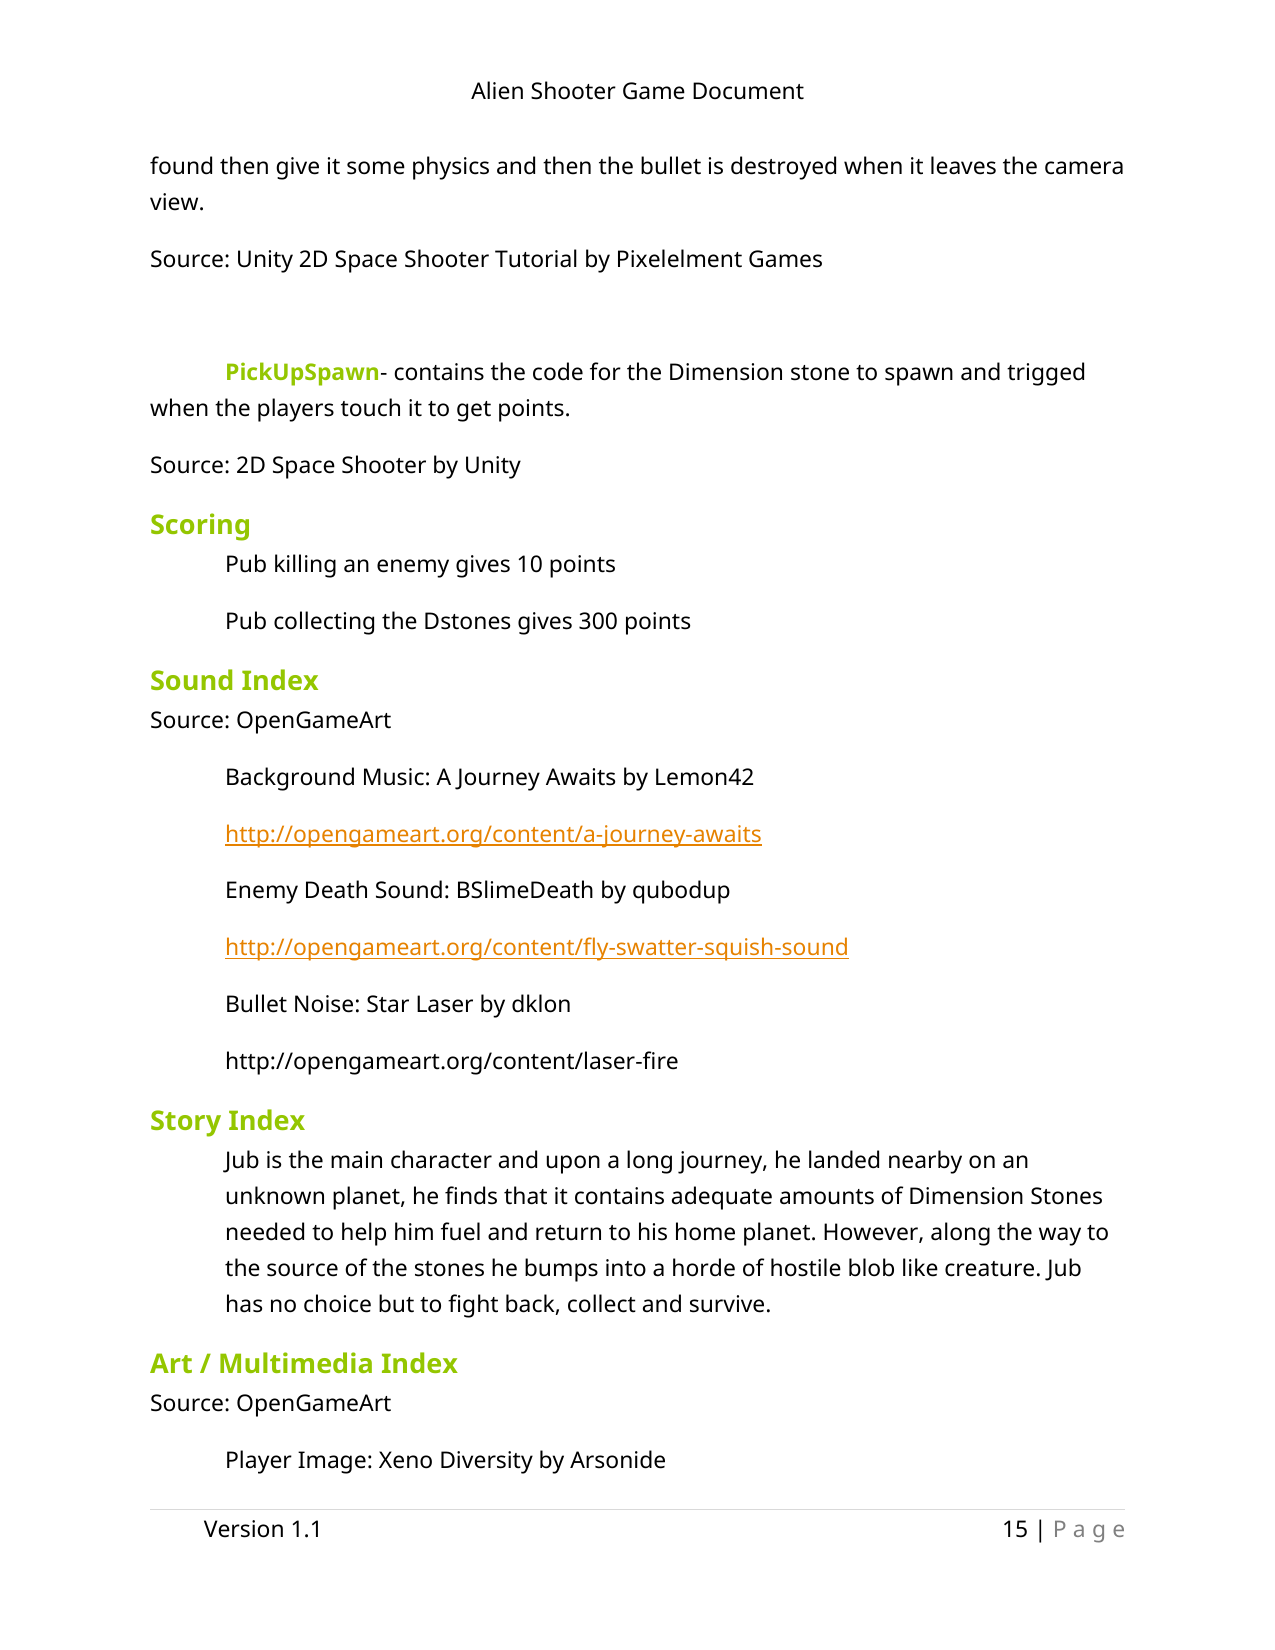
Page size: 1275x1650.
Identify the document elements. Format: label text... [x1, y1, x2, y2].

text Source: 2D Space Shooter by Unity [150, 449, 1125, 480]
text http://opengameart.org/content/a-journey-awaits [150, 818, 1125, 849]
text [150, 150, 1125, 217]
text Source: Unity 2D Space Shooter Tutorial by Pixelelment Games [150, 243, 1125, 274]
text http://opengameart.org/content/fly-swatter-squish-sound [150, 931, 1125, 962]
text Background Music: A Journey Awaits by Lemon42 [150, 761, 1125, 792]
list Jub is the main character and upon a long journey, he landed nearby on an unknown planet, he finds that it contains adequate amounts of Dimension Stones needed to help him fuel and return to his home planet. However, along the way to the source of the stones he bumps into a horde of hostile blob like creature. Jub has no choice but to fight back, collect and survive. [225, 1144, 1125, 1319]
subtitle Story Index [150, 1101, 1125, 1138]
text Enemy Death Sound: BSlimeDeath by qubodup [150, 874, 1125, 906]
text Source: OpenGameArt [150, 704, 1125, 735]
subtitle Sound Index [150, 662, 1125, 698]
subtitle Art / Multimedia Index [150, 1344, 1125, 1381]
text http://opengameart.org/content/laser-fire [150, 1045, 1125, 1076]
text Source: OpenGameArt [150, 1387, 1125, 1418]
text Player Image: Xeno Diversity by Arsonide [150, 1443, 1125, 1475]
text PickUpSpawn- contains the code for the Dimension stone to spawn and trigged when the players touch it to get points. [150, 356, 1125, 423]
text Pub killing an enemy gives 10 points [150, 548, 1125, 579]
subtitle Scoring [150, 506, 1125, 543]
text Bullet Noise: Star Laser by dklon [150, 988, 1125, 1019]
text Pub collecting the Dstones gives 300 points [150, 605, 1125, 636]
